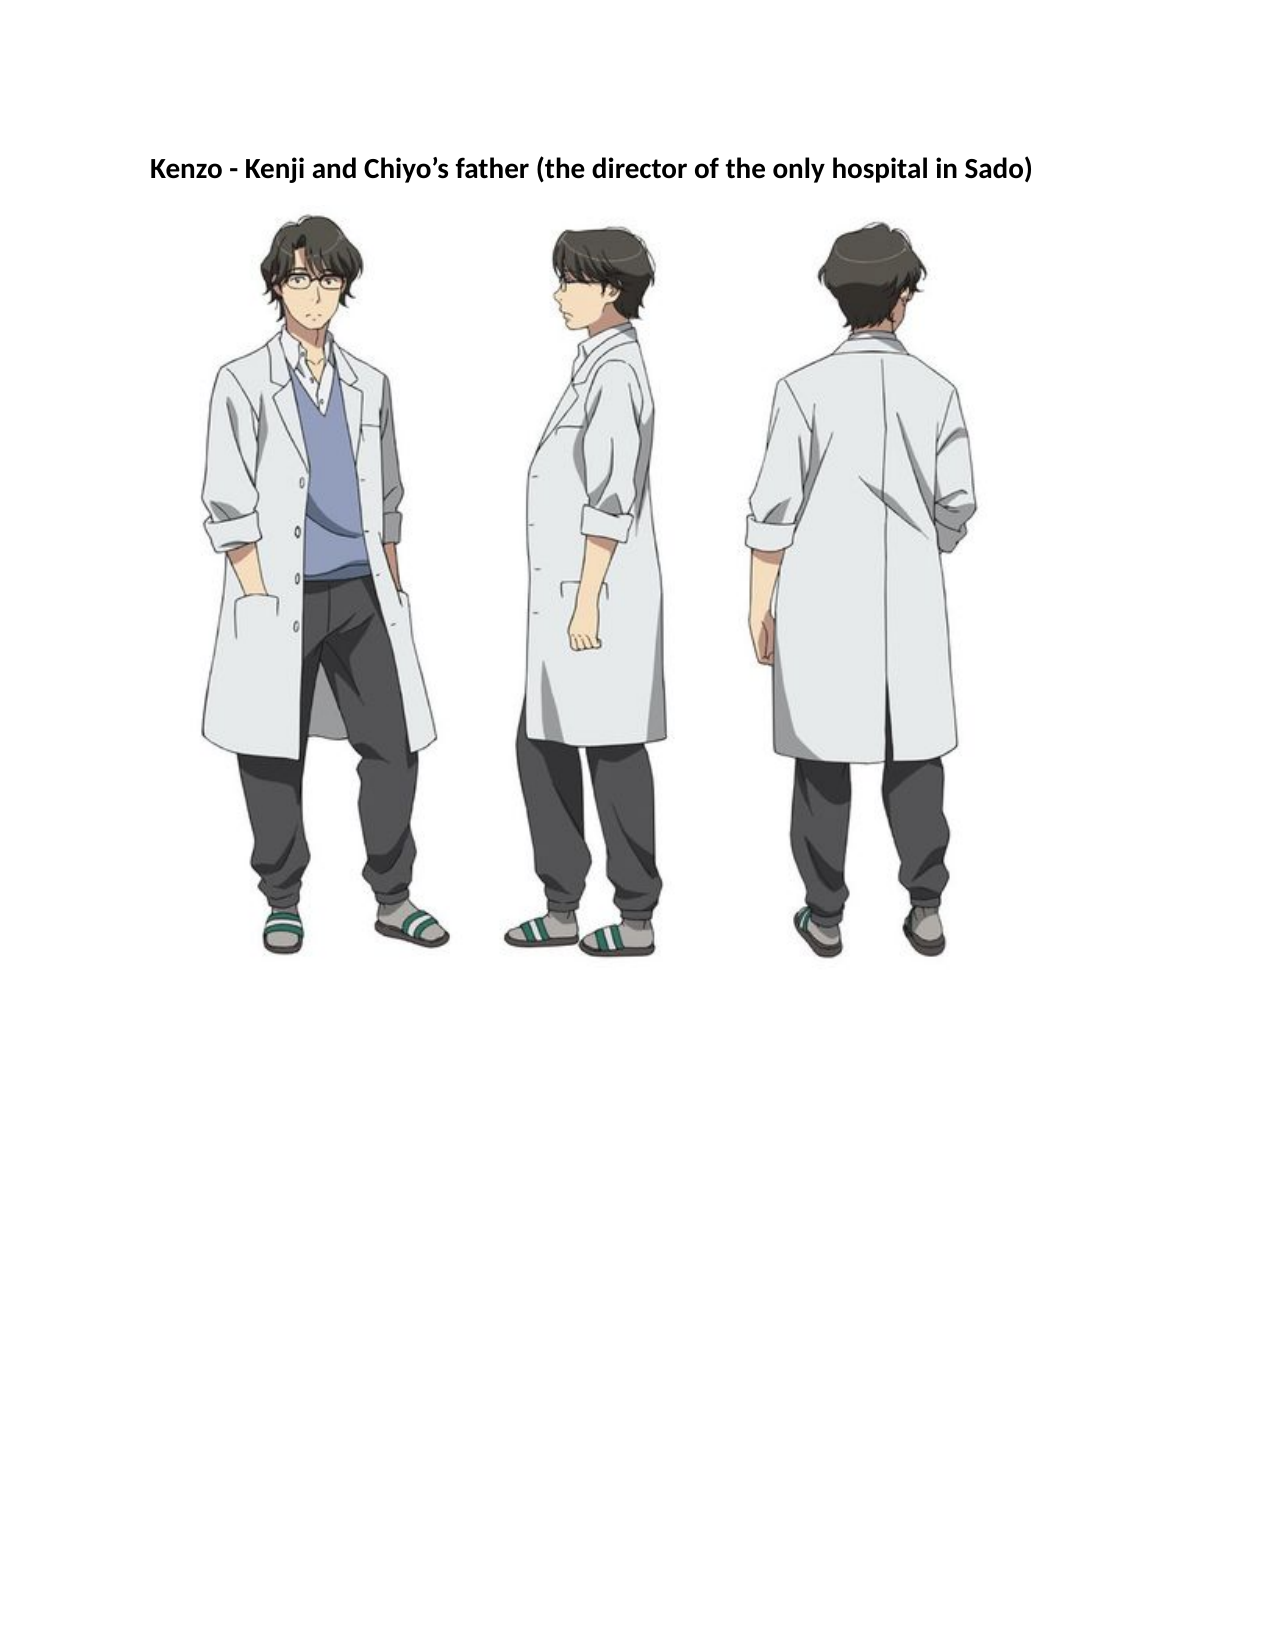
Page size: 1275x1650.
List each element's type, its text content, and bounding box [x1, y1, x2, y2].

text Kenzo - Kenji and Chiyo’s father (the director of the only hospital in Sado) [150, 150, 1125, 186]
picture [150, 205, 1030, 971]
